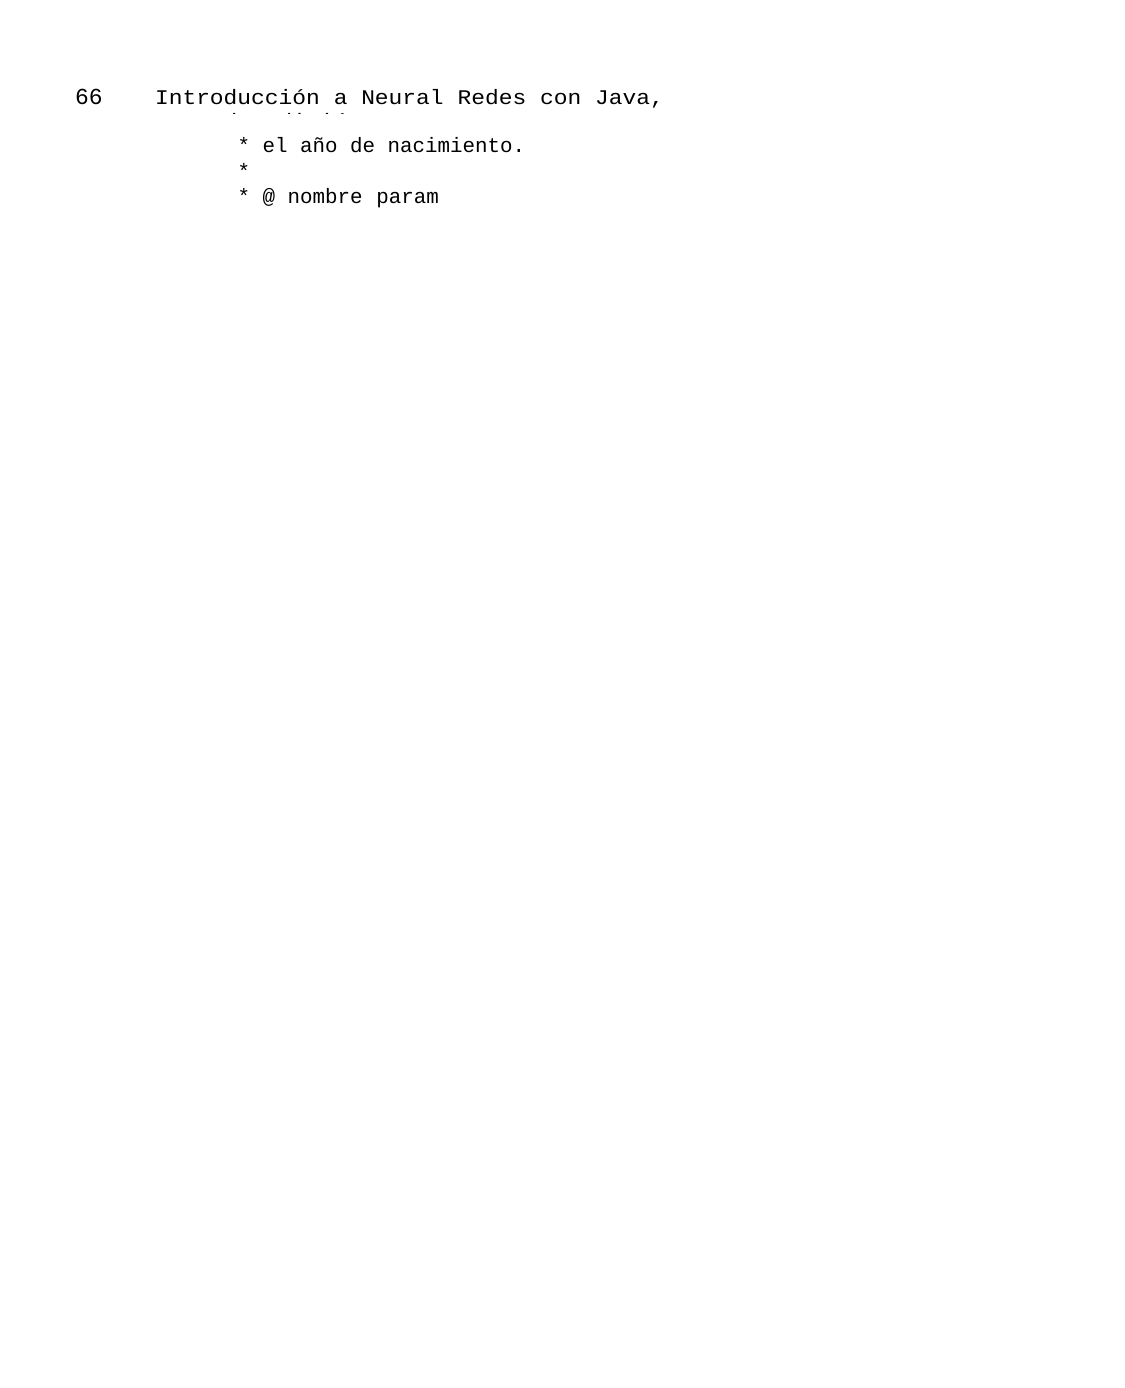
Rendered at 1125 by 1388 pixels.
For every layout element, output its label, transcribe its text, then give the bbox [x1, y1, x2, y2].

text * [237, 161, 987, 184]
list el año de nacimiento. [237, 133, 987, 159]
list @ nombre param [237, 186, 987, 209]
